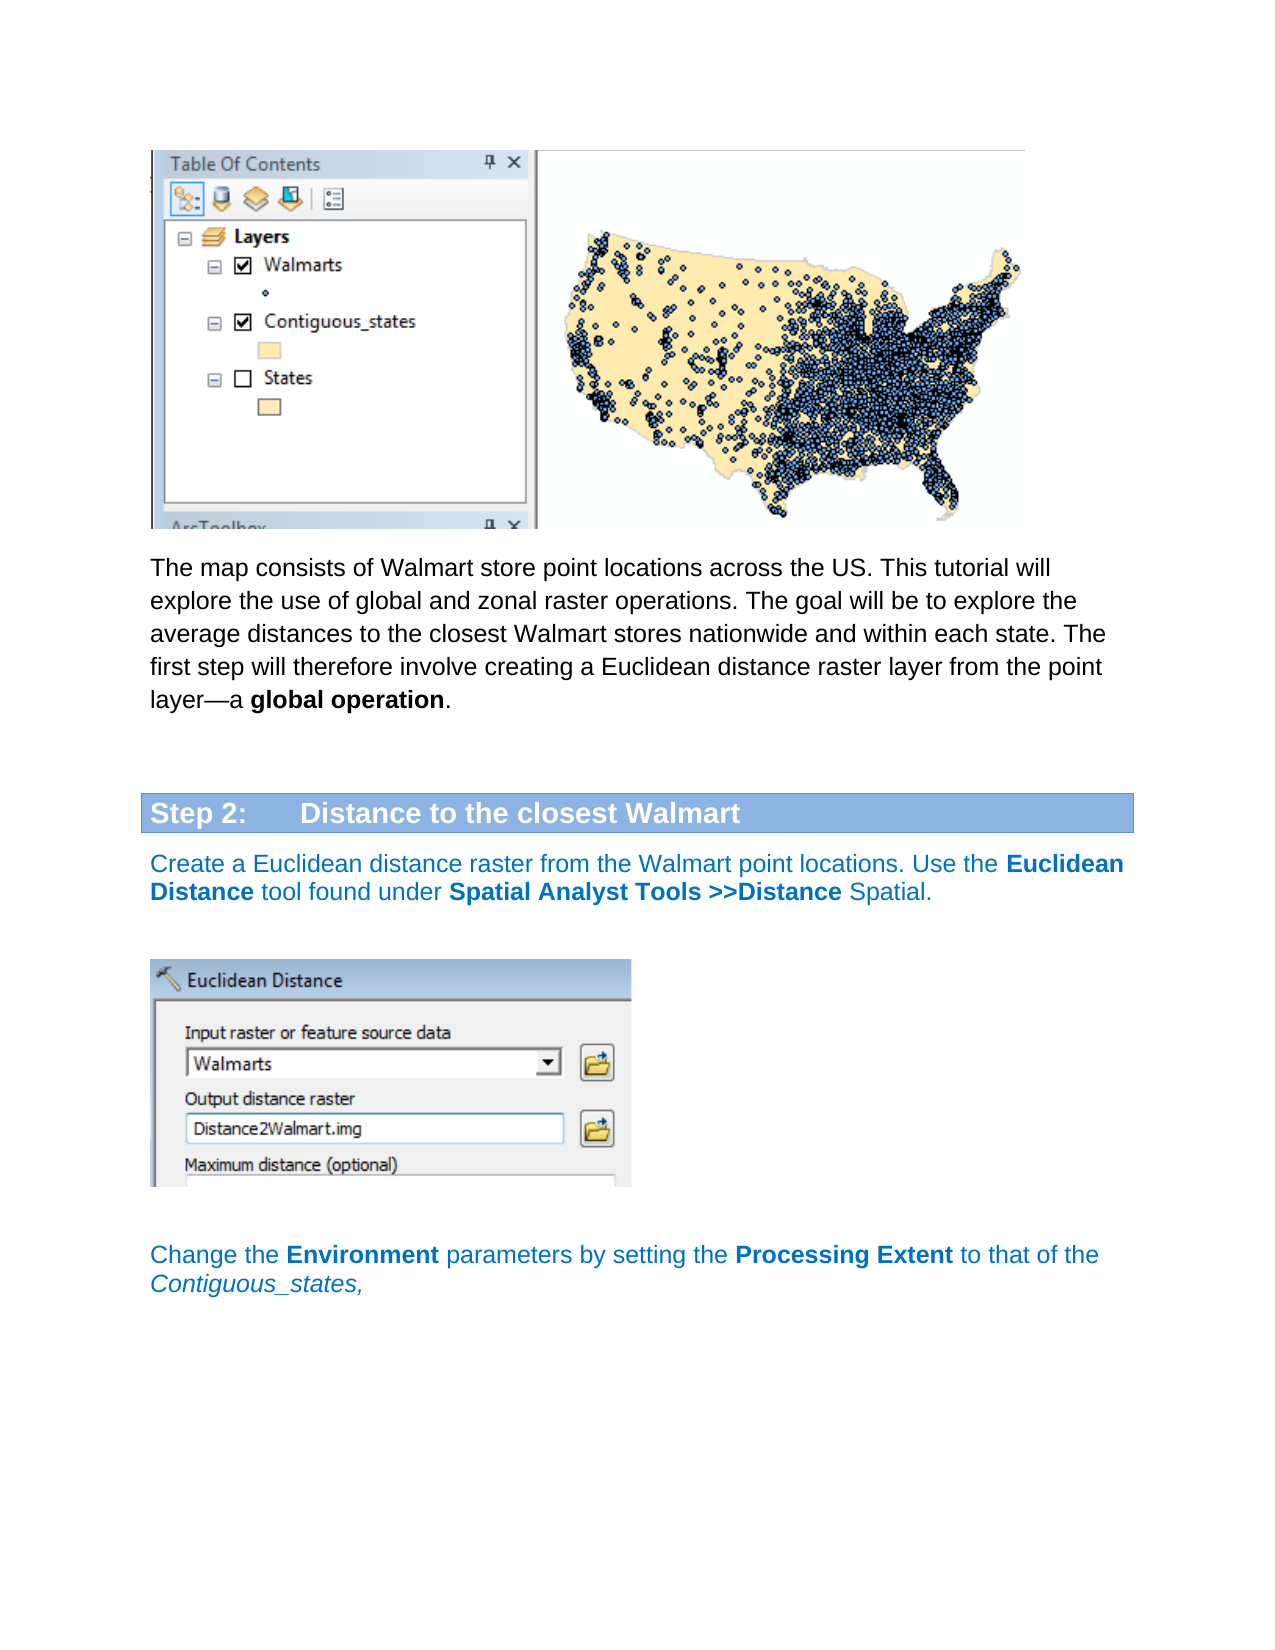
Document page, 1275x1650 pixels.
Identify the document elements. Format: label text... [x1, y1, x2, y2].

text Create a Euclidean distance raster from the Walmart point locations. Use the Euclidean Distance tool found under Spatial Analyst Tools >>Distance Spatial. [150, 848, 1125, 906]
text Distance to the closest Walmart [142, 794, 1133, 832]
picture [150, 959, 632, 1187]
text The map consists of Walmart store point locations across the US. This tutorial will explore the use of global and zonal raster operations. The goal will be to explore the average distances to the closest Walmart stores nationwide and within each state. The first step will therefore involve creating a Euclidean distance raster layer from the point layer—a global operation. [150, 553, 1125, 714]
text Change the Environment parameters by setting the Processing Extent to that of the Contiguous_states, [150, 1211, 1125, 1298]
